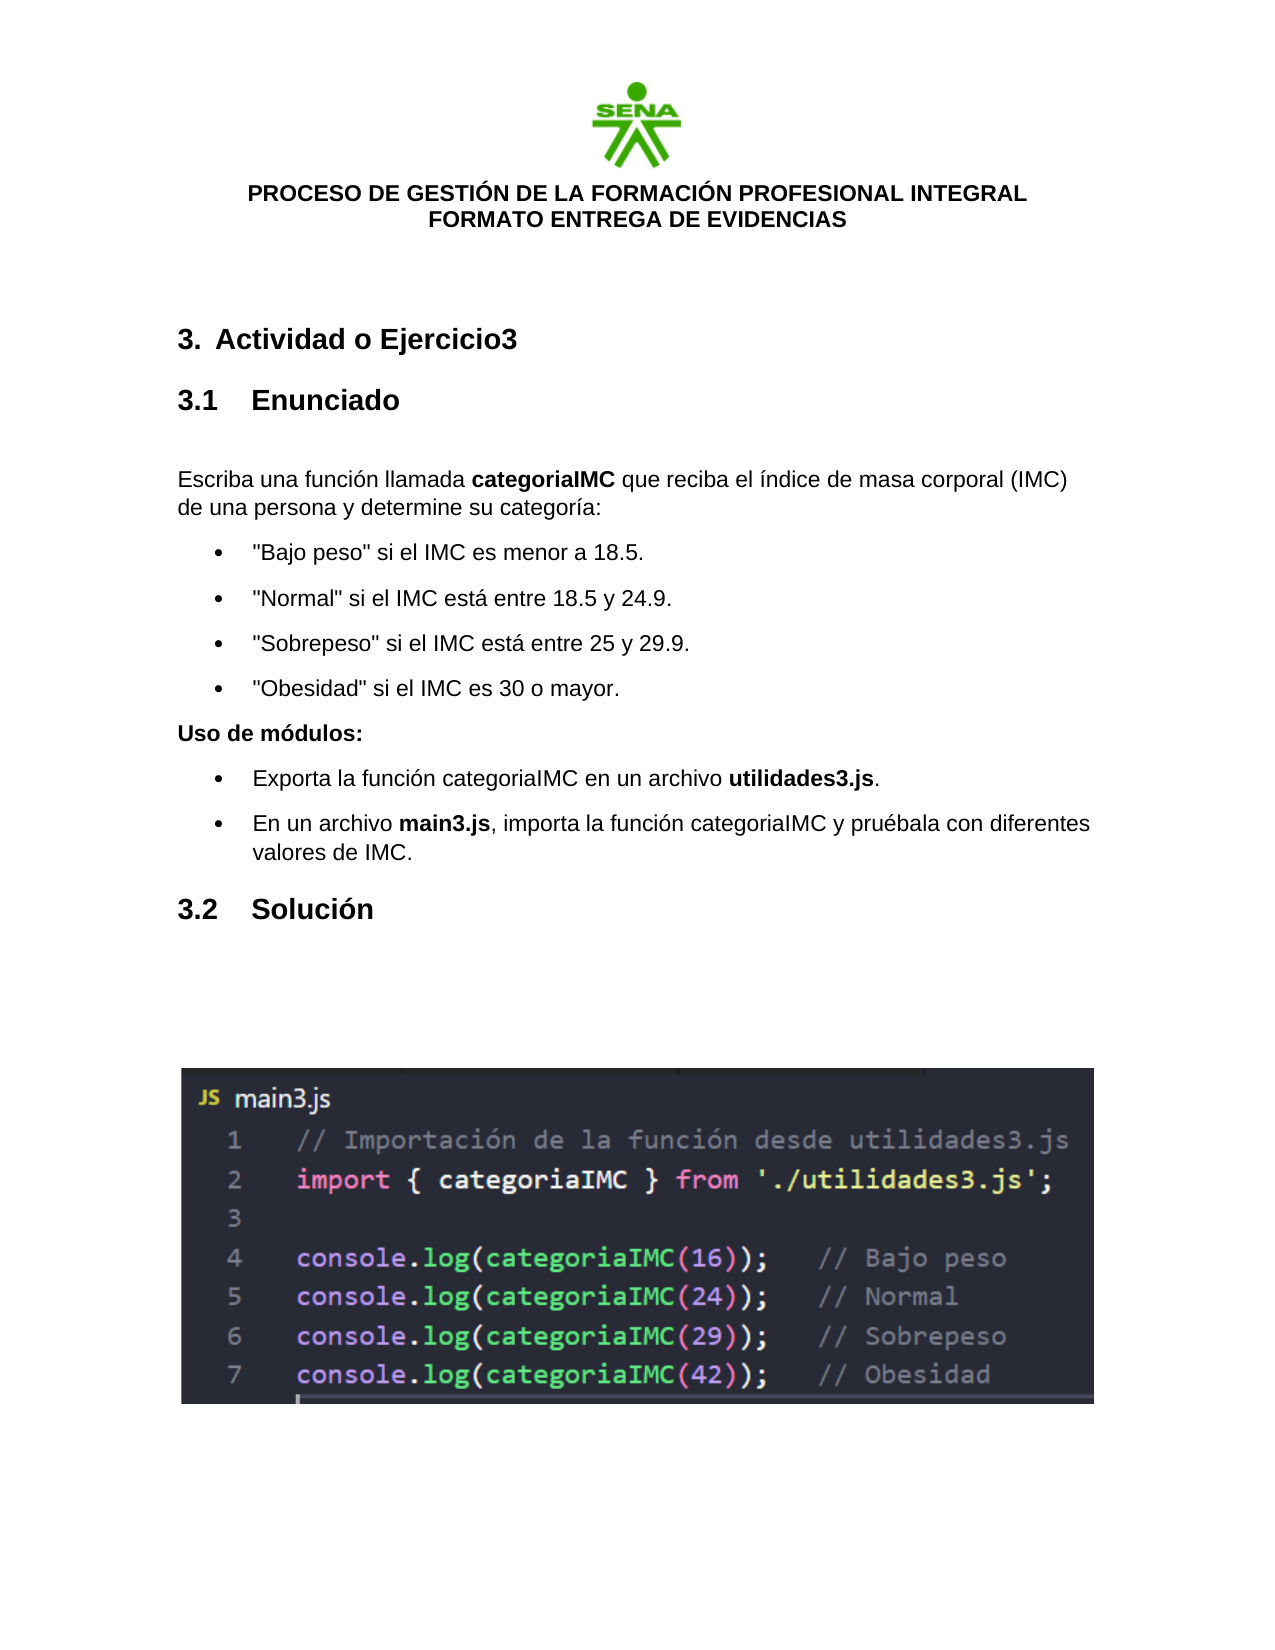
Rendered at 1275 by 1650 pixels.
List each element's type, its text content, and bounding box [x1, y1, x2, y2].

list En un archivo main3.js, importa la función categoriaIMC y pruébala con diferentes valores de IMC. [215, 810, 1098, 865]
list "Sobrepeso" si el IMC está entre 25 y 29.9. [215, 629, 1098, 656]
subtitle Enunciado [177, 383, 1098, 416]
picture [181, 1068, 1094, 1404]
list "Obesidad" si el IMC es 30 o mayor. [215, 675, 1098, 701]
list "Normal" si el IMC está entre 18.5 y 24.9. [215, 584, 1098, 611]
text Escriba una función llamada categoriaIMC que reciba el índice de masa corporal (IMC) de una persona y determine su categoría: [177, 466, 1098, 521]
text Uso de módulos: [177, 720, 1098, 746]
list "Bajo peso" si el IMC es menor a 18.5. [215, 539, 1098, 566]
list Exporta la función categoriaIMC en un archivo utilidades3.js. [215, 765, 1098, 791]
subtitle Actividad o Ejercicio3 [177, 322, 1098, 355]
subtitle Solución [177, 892, 1098, 925]
picture [586, 73, 689, 180]
